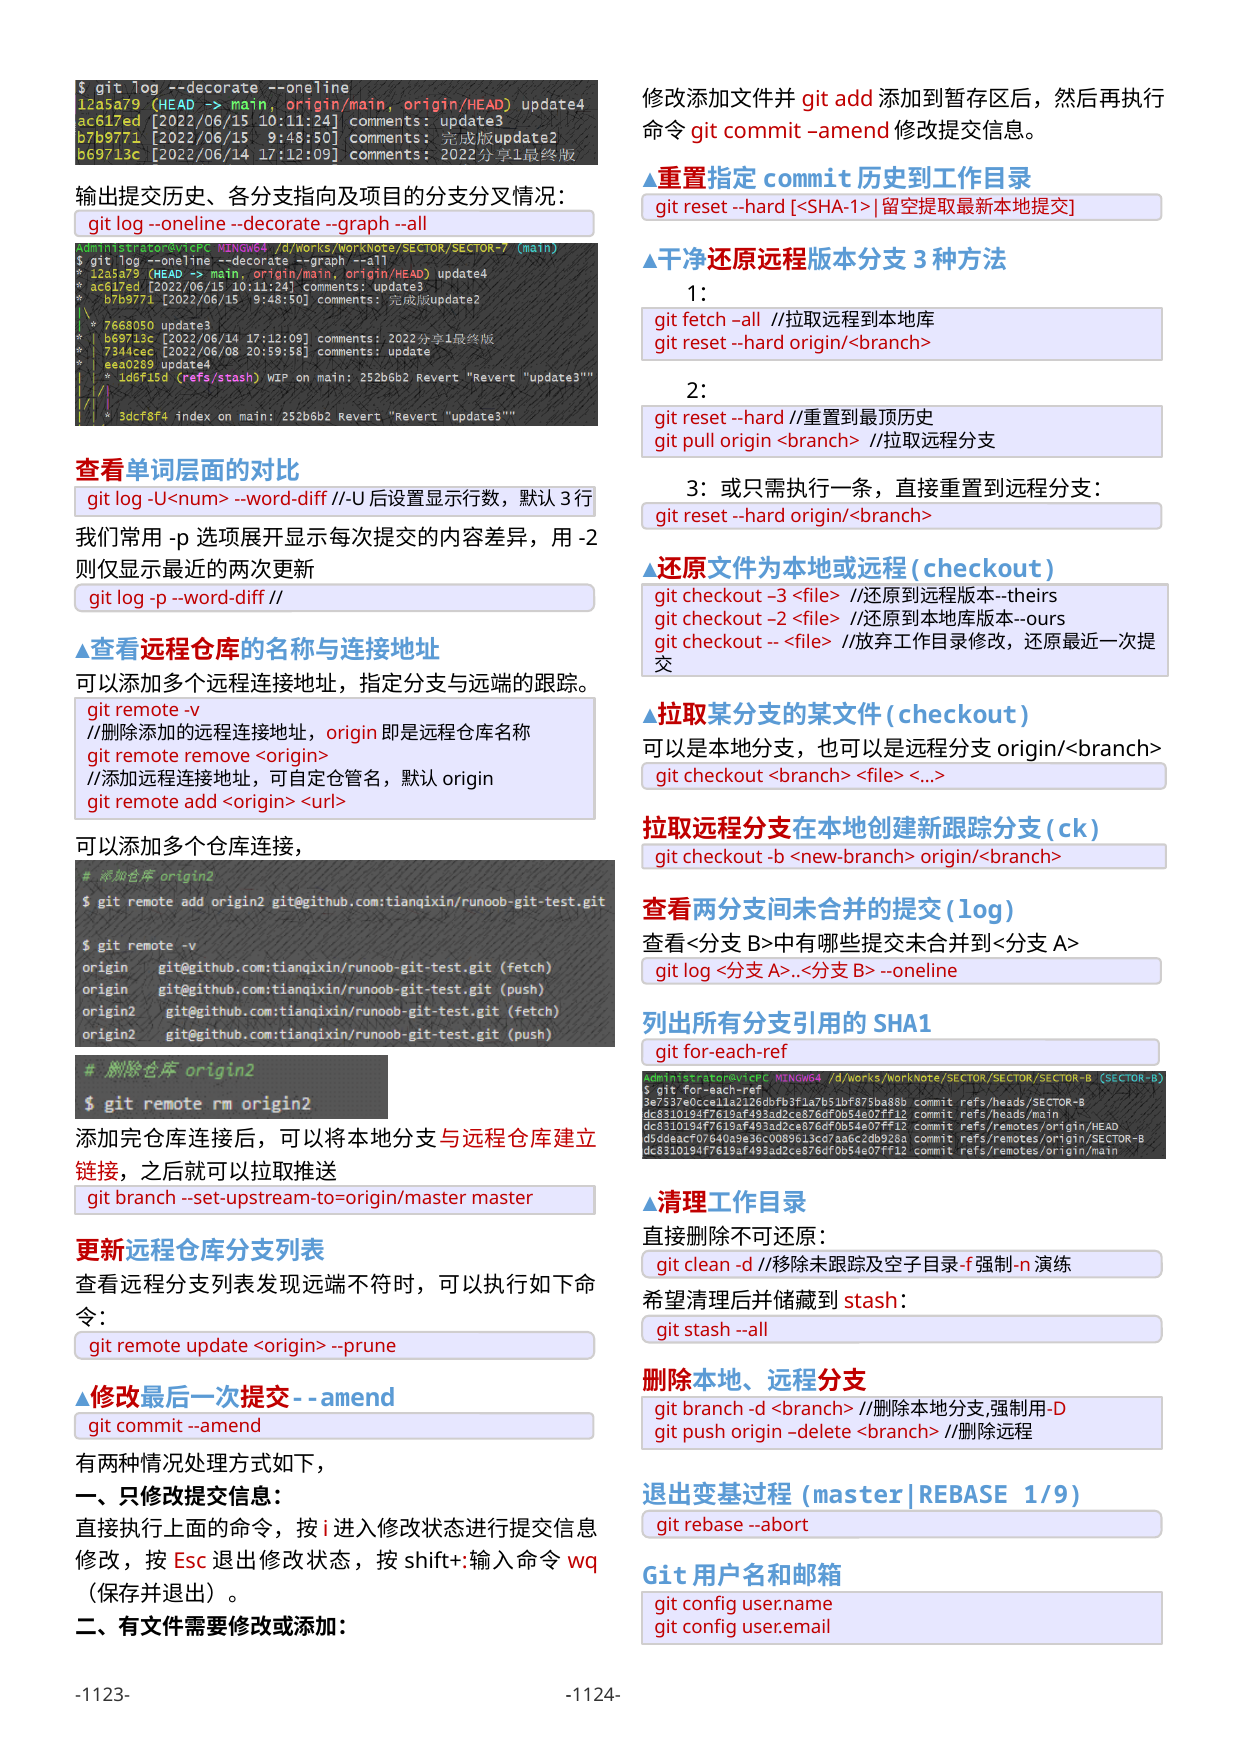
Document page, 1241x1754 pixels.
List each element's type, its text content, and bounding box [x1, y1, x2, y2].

text 我们常用 ​​-p​​​ 选项展开显示每次提交的内容差异，用 ​​-2​​ 则仅显示最近的两次更新 [75, 519, 598, 584]
subtitle 退出变基过程 (master|REBASE 1/9) [642, 1474, 1165, 1511]
subtitle ▲还原文件为本地或远程(checkout) [642, 548, 1165, 583]
subtitle 拉取远程分支在本地创建新跟踪分支(ck) [642, 808, 1165, 843]
text 一、只修改提交信息： [75, 1478, 598, 1511]
subtitle ▲修改最后一次提交--amend [75, 1377, 598, 1413]
picture [75, 243, 598, 426]
text 查看远程分支列表发现远端不符时，可以执行如下命令： [75, 1267, 598, 1332]
subtitle 更新远程仓库分支列表 [75, 1231, 598, 1267]
subtitle 查看两分支间未合并的提交(log) [642, 889, 1165, 926]
subtitle ▲干净还原远程版本分支3种方法 [642, 239, 1165, 276]
subtitle 查看单词层面的对比 [75, 451, 598, 487]
text 2： [642, 373, 1165, 406]
subtitle ▲拉取某分支的某文件(checkout) [642, 694, 1165, 731]
text 可以添加多个仓库连接， [75, 828, 598, 860]
text 添加完仓库连接后，可以将本地分支与远程仓库建立链接，之后就可以拉取推送 [75, 1121, 598, 1186]
text 有两种情况处理方式如下， [75, 1446, 598, 1478]
text 直接删除不可还原： [642, 1218, 1165, 1251]
subtitle 列出所有分支引用的SHA1 [642, 1003, 1165, 1039]
text 可以是本地分支，也可以是远程分支origin/<branch> [642, 731, 1165, 763]
subtitle Git用户名和邮箱 [642, 1556, 1165, 1592]
subtitle ▲查看远程仓库的名称与连接地址 [75, 629, 598, 666]
picture [642, 1071, 1166, 1159]
text 查看<分支B>中有哪些提交未合并到<分支A> [642, 926, 1165, 958]
subtitle ▲清理工作目录 [642, 1182, 1165, 1218]
text 二、有文件需要修改或添加： [75, 1608, 598, 1641]
text 3：或只需执行一条，直接重置到远程分支： [642, 471, 1165, 503]
text 直接执行上面的命令，按i进入修改状态进行提交信息修改，按Esc退出修改状态，按shift+:输入命令wq（保存并退出）。 [75, 1511, 598, 1608]
text 希望清理后并储藏到stash： [642, 1283, 1165, 1316]
subtitle 删除本地、远程分支 [642, 1361, 1165, 1397]
picture [75, 80, 598, 165]
text 输出提交历史、各分支指向及项目的分支分叉情况： [75, 178, 598, 211]
text 1： [642, 276, 1165, 308]
picture [75, 860, 615, 1047]
picture [75, 1055, 388, 1119]
text 修改添加文件并git add添加到暂存区后，然后再执行命令git commit –amend修改提交信息。 [642, 81, 1165, 146]
text 可以添加多个远程连接地址，指定分支与远端的跟踪。 [75, 666, 598, 698]
subtitle ▲重置指定commit历史到工作目录 [642, 158, 1165, 194]
